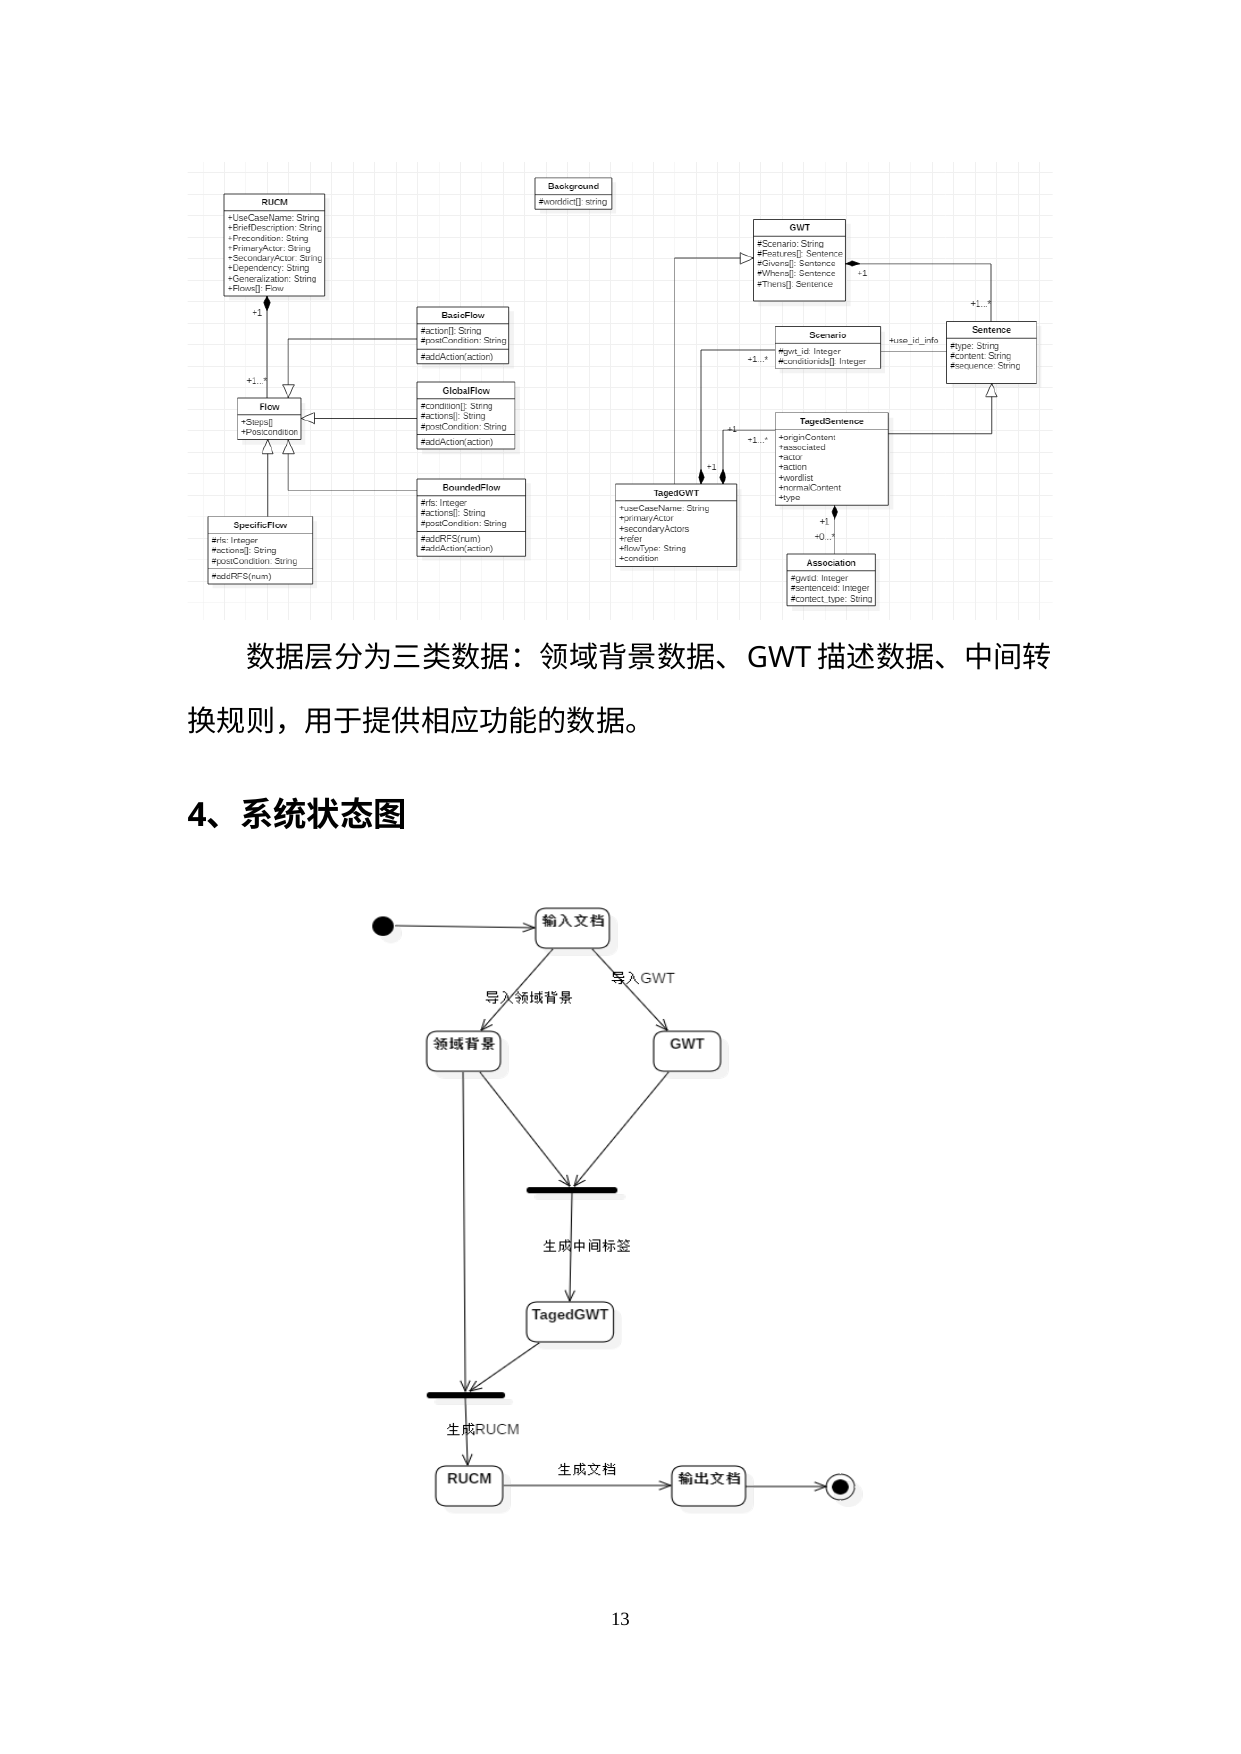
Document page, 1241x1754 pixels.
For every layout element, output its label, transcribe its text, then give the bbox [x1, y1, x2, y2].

picture [187, 162, 1053, 620]
picture [361, 898, 900, 1547]
subtitle 4、系统状态图 [187, 788, 1053, 836]
text 数据层分为三类数据：领域背景数据、GWT描述数据、中间转换规则，用于提供相应功能的数据。 [187, 633, 1053, 739]
